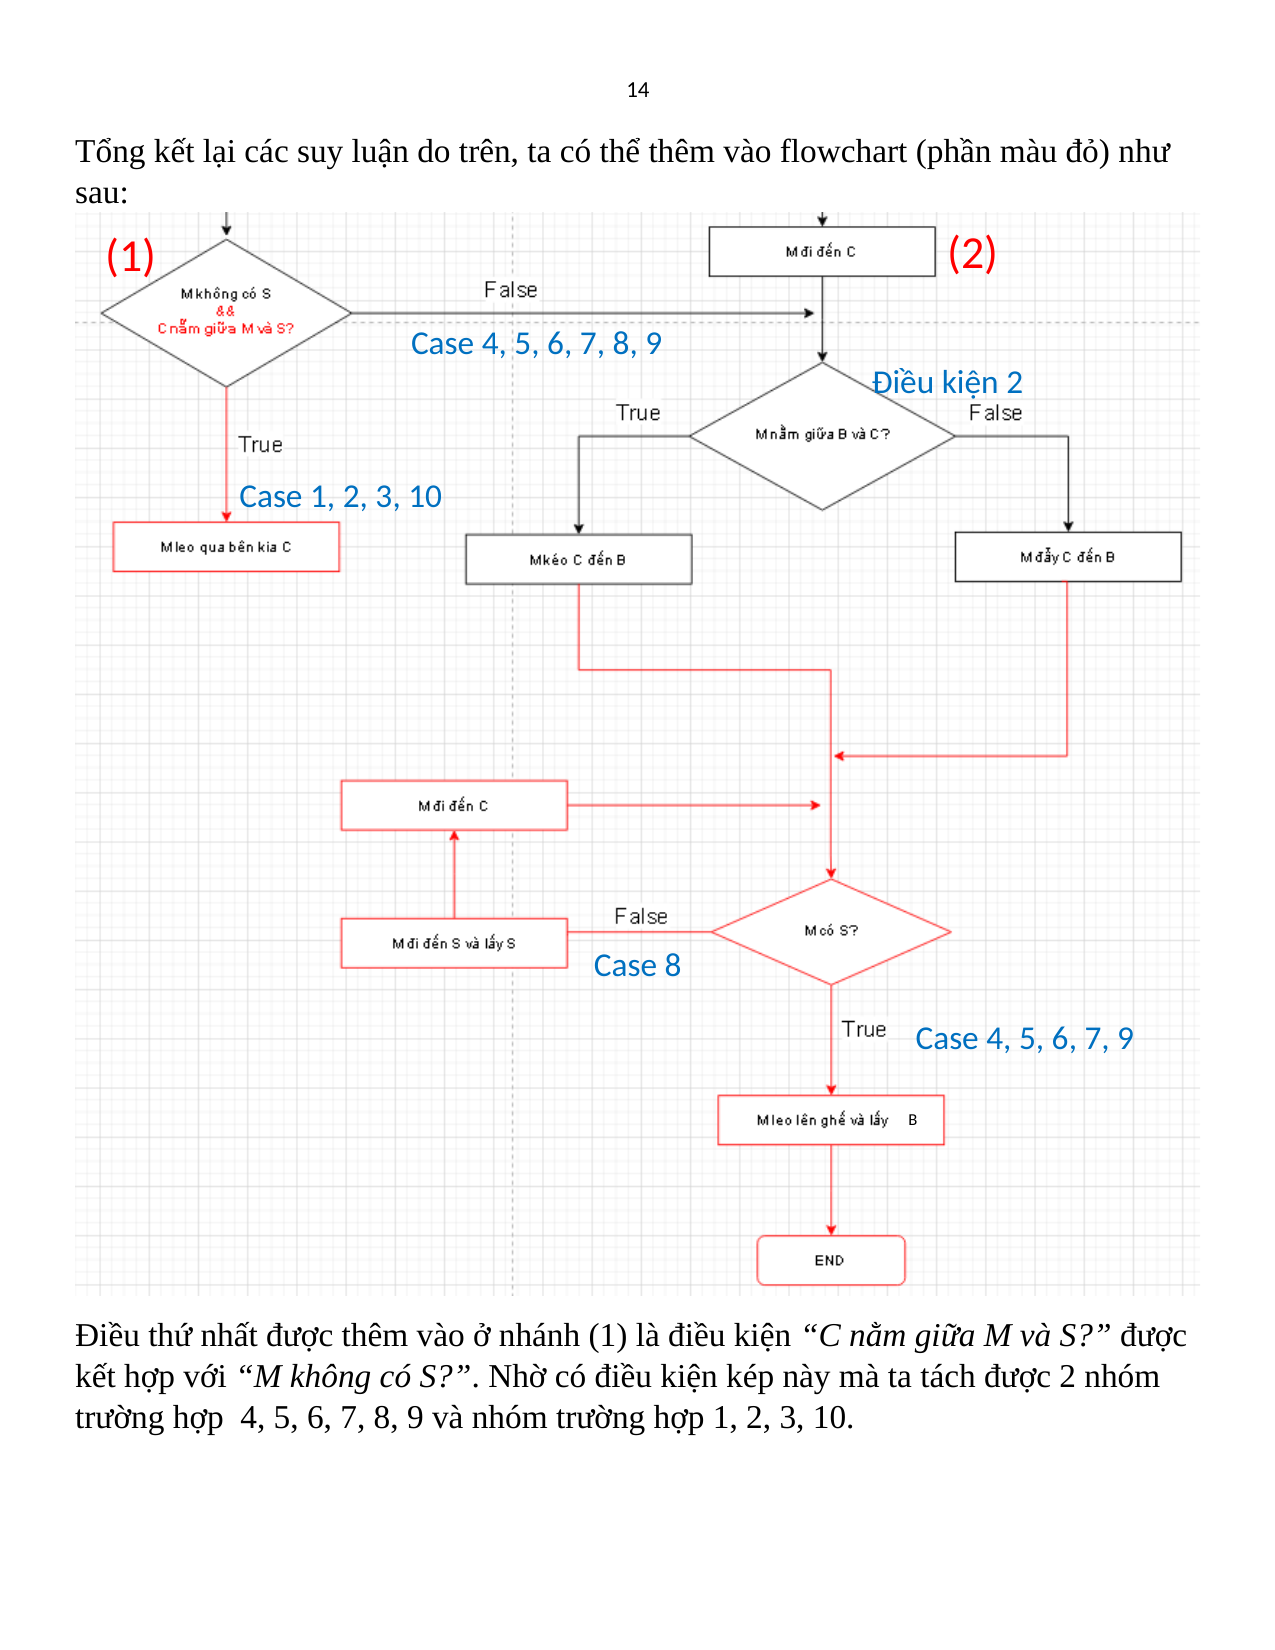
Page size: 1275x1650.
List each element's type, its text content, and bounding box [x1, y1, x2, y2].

text Điều thứ nhất được thêm vào ở nhánh (1) là điều kiện “C nằm giữa M và S?” được kết hợp với “M không có S?”. Nhờ có điều kiện kép này mà ta tách được 2 nhóm trường hợp 4, 5, 6, 7, 8, 9 và nhóm trường hợp 1, 2, 3, 10. [75, 1315, 1200, 1436]
picture [75, 212, 1200, 1296]
text Tổng kết lại các suy luận do trên, ta có thể thêm vào flowchart (phần màu đỏ) như sau: [75, 131, 1200, 212]
